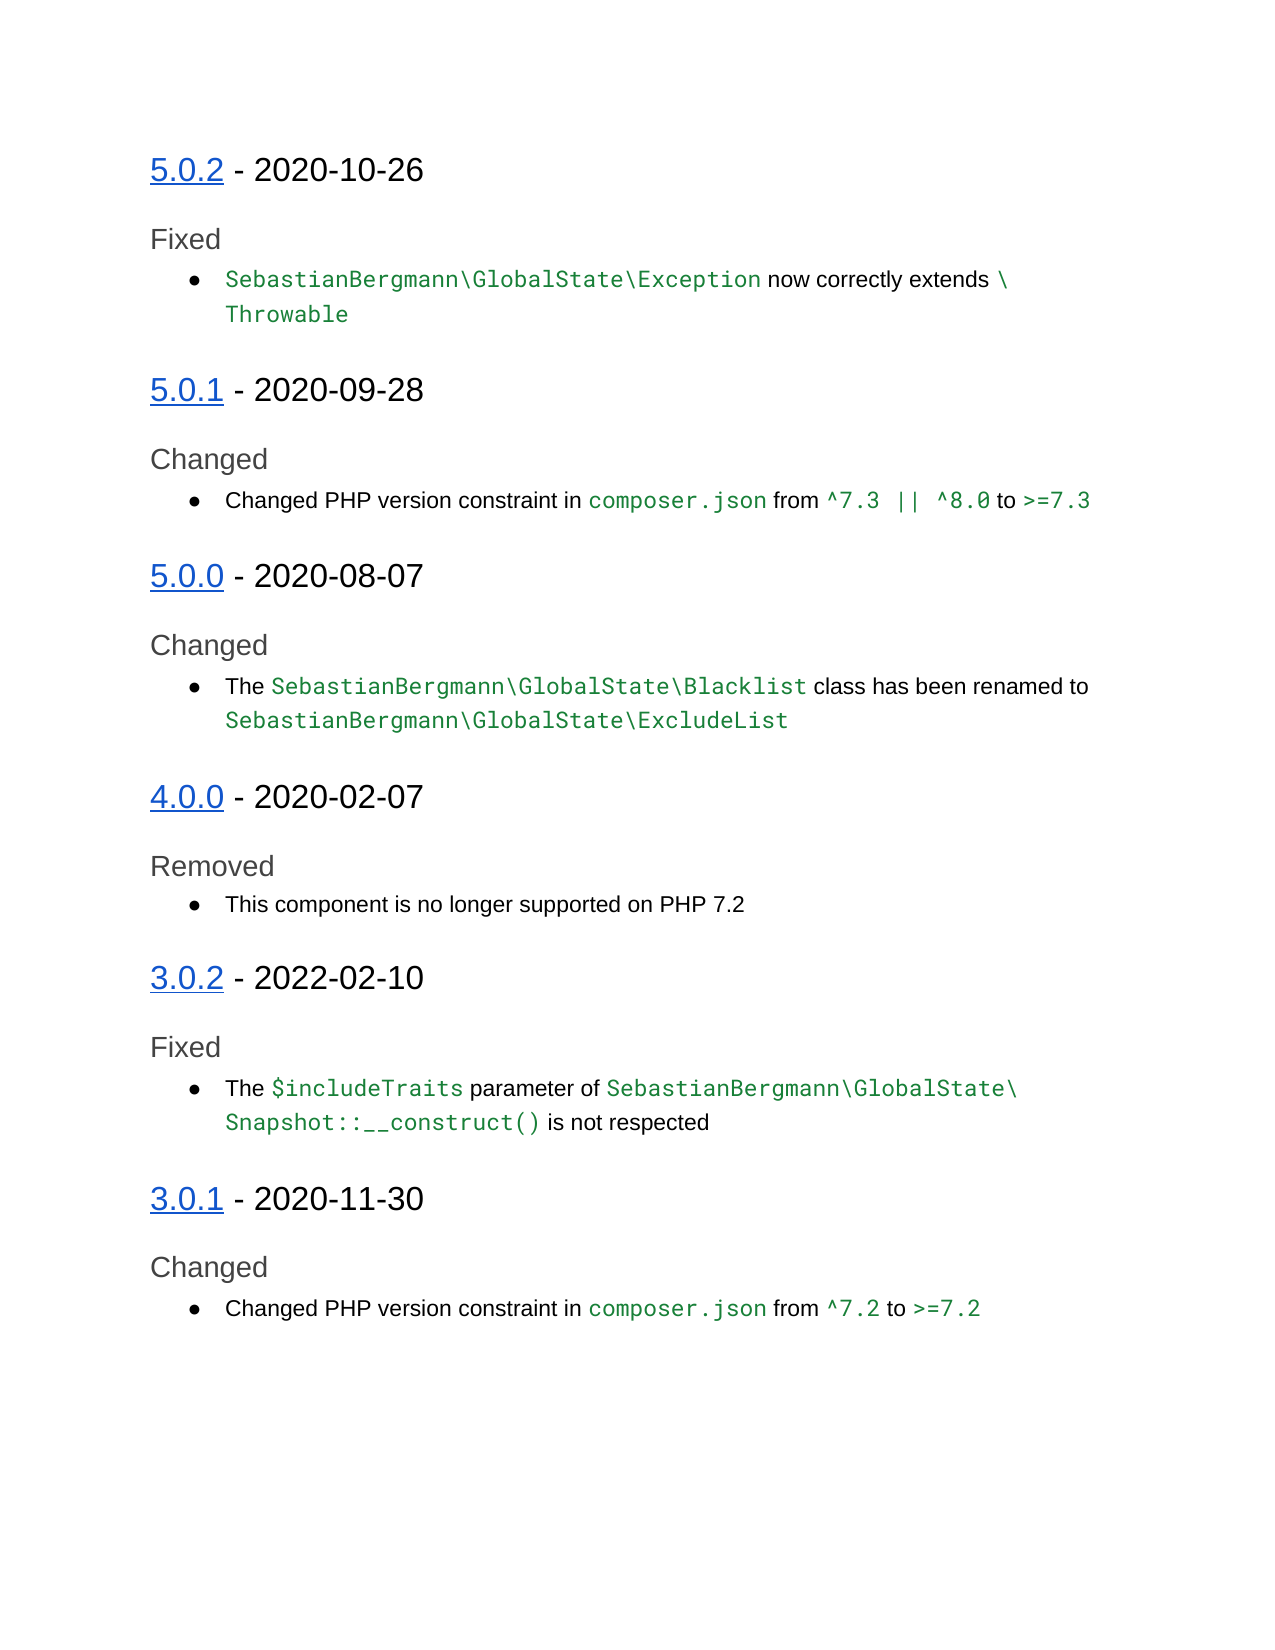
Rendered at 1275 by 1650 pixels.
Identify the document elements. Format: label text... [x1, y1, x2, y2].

subtitle 4.0.0 - 2020-02-07 [150, 777, 1125, 815]
list SebastianBergmann\GlobalState\Exception now correctly extends \Throwable [187, 264, 1125, 328]
list The $includeTraits parameter of SebastianBergmann\GlobalState\Snapshot::__construct() is not respected [187, 1072, 1125, 1137]
subtitle 5.0.1 - 2020-09-28 [150, 371, 1125, 409]
subtitle 3.0.1 - 2020-11-30 [150, 1179, 1125, 1217]
list Changed PHP version constraint in composer.json from ^7.3 || ^8.0 to >=7.3 [187, 484, 1125, 514]
list Changed PHP version constraint in composer.json from ^7.2 to >=7.2 [187, 1292, 1125, 1323]
subtitle 5.0.0 - 2020-08-07 [150, 556, 1125, 595]
subtitle 3.0.2 - 2022-02-10 [150, 958, 1125, 997]
list This component is no longer supported on PHP 7.2 [187, 891, 1125, 917]
subtitle Changed [150, 628, 1125, 662]
list The SebastianBergmann\GlobalState\Blacklist class has been renamed to SebastianBergmann\GlobalState\ExcludeList [187, 670, 1125, 735]
subtitle 5.0.2 - 2020-10-26 [150, 150, 1125, 188]
subtitle Removed [150, 849, 1125, 882]
subtitle Changed [150, 1251, 1125, 1284]
subtitle Fixed [150, 222, 1125, 255]
subtitle Changed [150, 442, 1125, 476]
subtitle Fixed [150, 1030, 1125, 1063]
